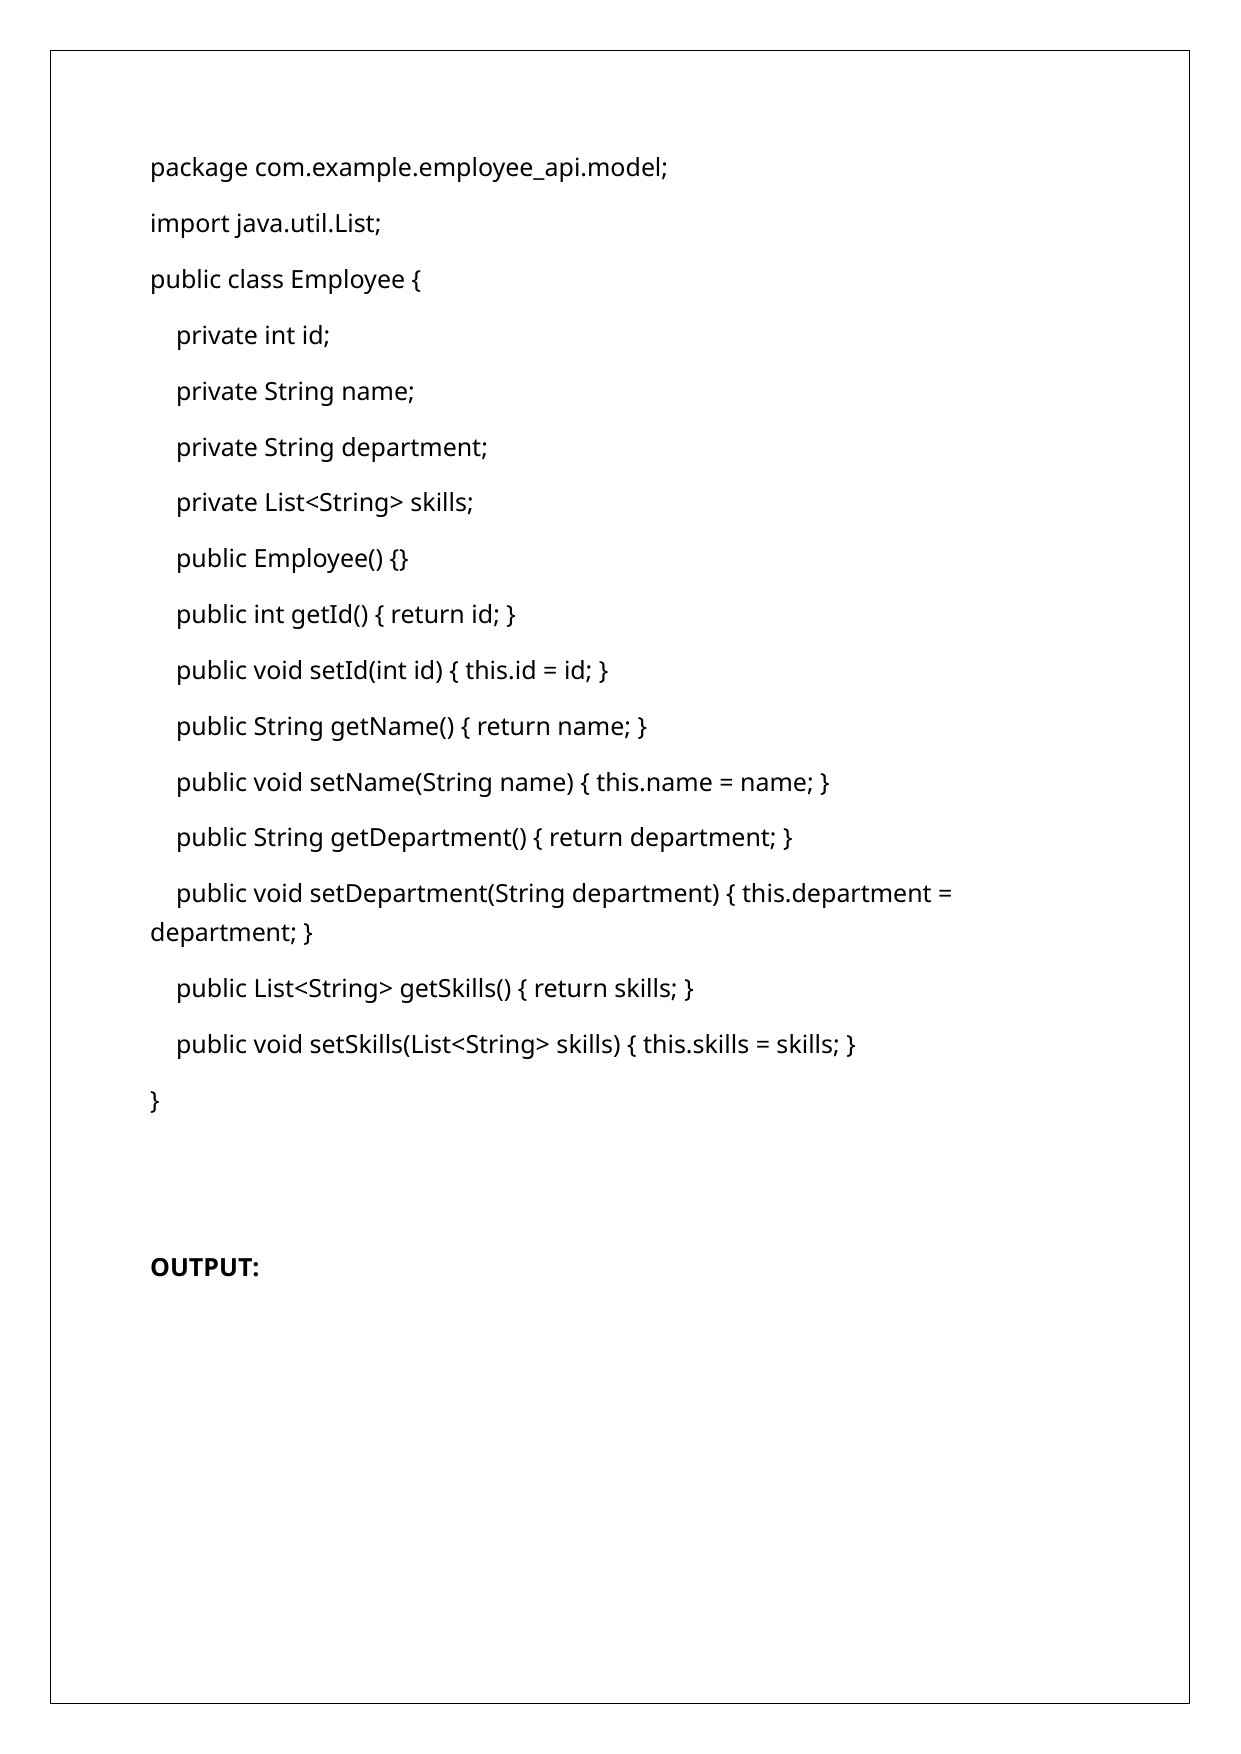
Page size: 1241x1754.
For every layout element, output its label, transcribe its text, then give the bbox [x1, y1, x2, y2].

text public class Employee { [150, 262, 1090, 296]
text public void setId(int id) { this.id = id; } [150, 652, 1090, 687]
text private List<String> skills; [150, 485, 1090, 519]
text public Employee() {} [150, 541, 1090, 575]
text import java.util.List; [150, 206, 1090, 240]
text public int getId() { return id; } [150, 597, 1090, 631]
text private String name; [150, 373, 1090, 407]
text public List<String> getSkills() { return skills; } [150, 971, 1090, 1005]
text public void setName(String name) { this.name = name; } [150, 764, 1090, 798]
text public void setDepartment(String department) { this.department = department; } [150, 876, 1090, 949]
text package com.example.employee_api.model; [150, 150, 1090, 184]
text } [150, 1082, 1090, 1117]
text private String department; [150, 429, 1090, 463]
text private int id; [150, 317, 1090, 352]
text public void setSkills(List<String> skills) { this.skills = skills; } [150, 1027, 1090, 1061]
text public String getDepartment() { return department; } [150, 820, 1090, 854]
text OUTPUT: [150, 1250, 1090, 1284]
text public String getName() { return name; } [150, 708, 1090, 742]
